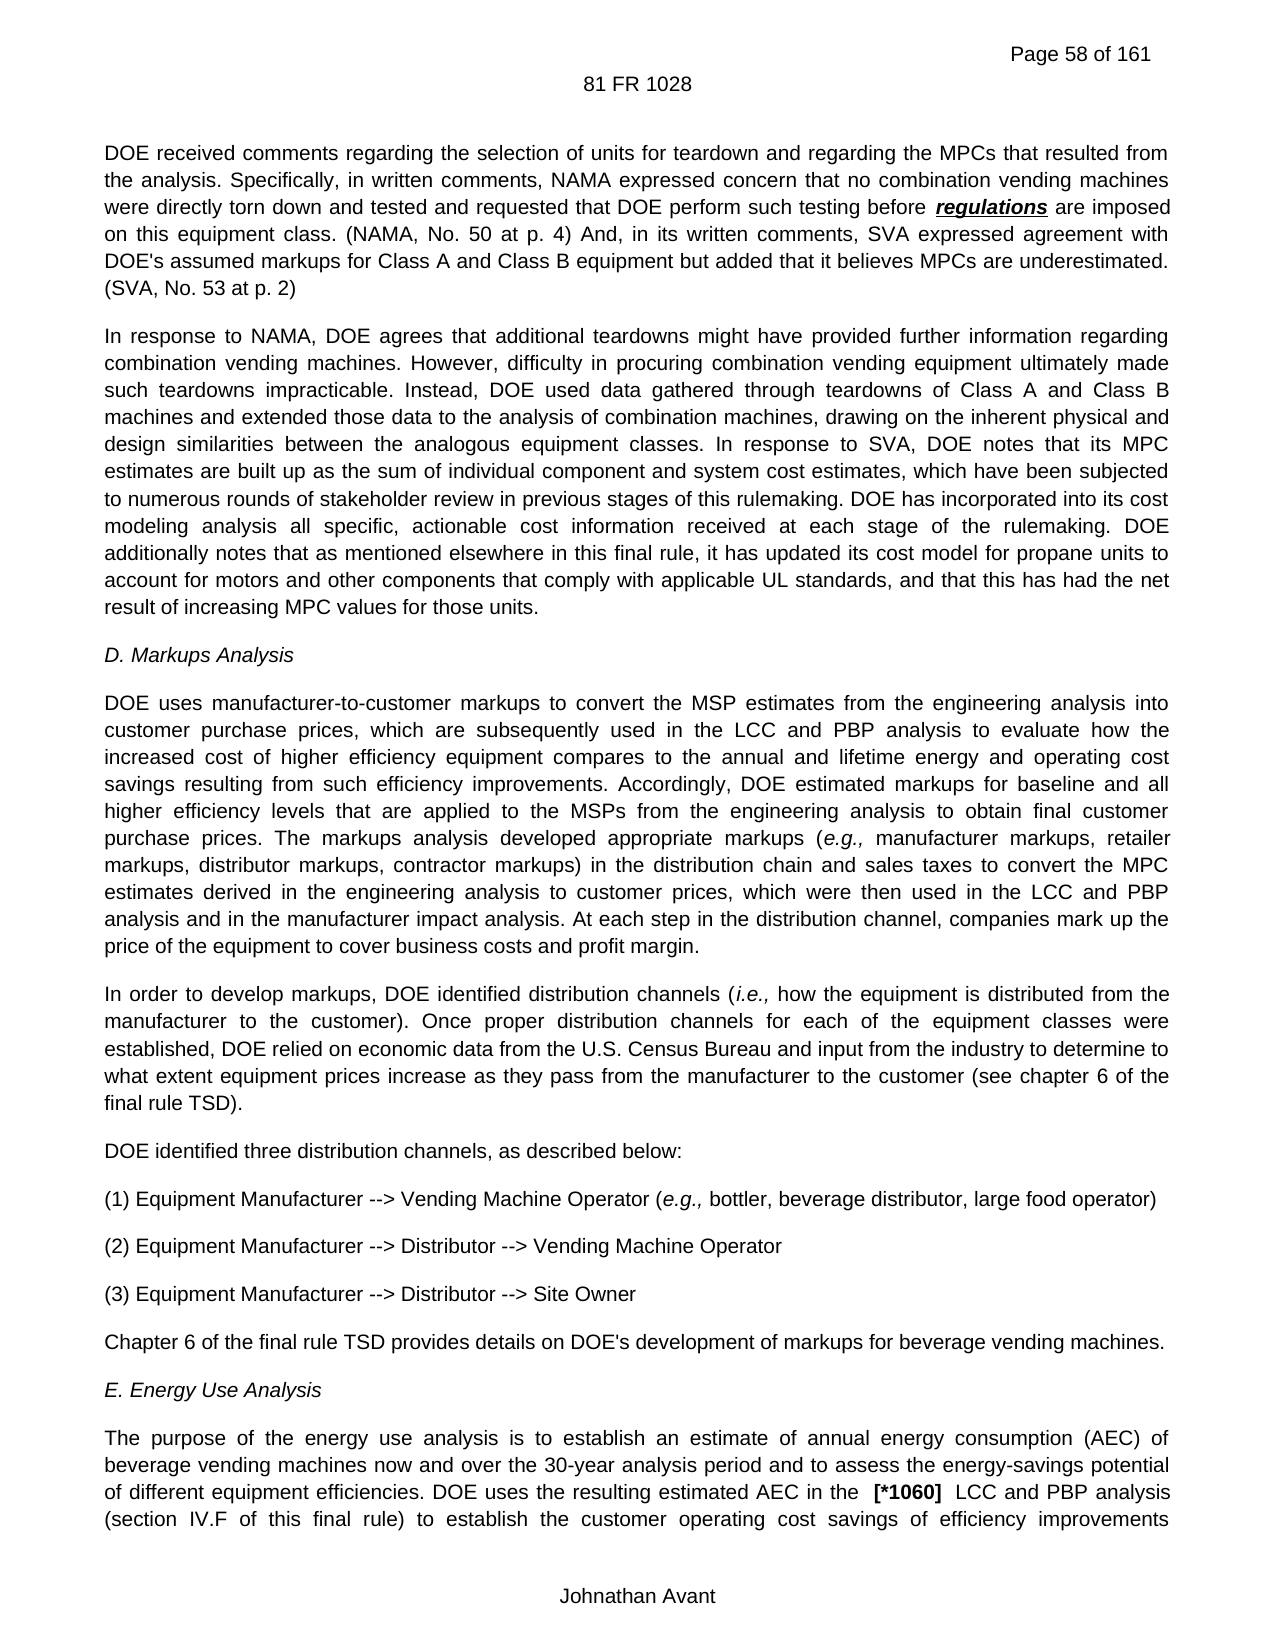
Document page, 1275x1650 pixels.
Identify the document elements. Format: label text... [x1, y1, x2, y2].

text (2) Equipment Manufacturer --> Distributor --> Vending Machine Operator [104, 1231, 1171, 1258]
text D. Markups Analysis [104, 639, 1171, 667]
text DOE uses manufacturer-to-customer markups to convert the MSP estimates from the engineering analysis into customer purchase prices, which are subsequently used in the LCC and PBP analysis to evaluate how the increased cost of higher efficiency equipment compares to the annual and lifetime energy and operating cost savings resulting from such efficiency improvements. Accordingly, DOE estimated markups for baseline and all higher efficiency levels that are applied to the MSPs from the engineering analysis to obtain final customer purchase prices. The markups analysis developed appropriate markups (e.g., manufacturer markups, retailer markups, distributor markups, contractor markups) in the distribution chain and sales taxes to convert the MPC estimates derived in the engineering analysis to customer prices, which were then used in the LCC and PBP analysis and in the manufacturer impact analysis. At each step in the distribution channel, companies mark up the price of the equipment to cover business costs and profit margin. [104, 687, 1171, 958]
text In order to develop markups, DOE identified distribution channels (i.e., how the equipment is distributed from the manufacturer to the customer). Once proper distribution channels for each of the equipment classes were established, DOE relied on economic data from the U.S. Census Bureau and input from the industry to determine to what extent equipment prices increase as they pass from the manufacturer to the customer (see chapter 6 of the final rule TSD). [104, 979, 1171, 1114]
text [104, 1423, 1171, 1531]
text E. Energy Use Analysis [104, 1375, 1171, 1402]
text DOE received comments regarding the selection of units for teardown and regarding the MPCs that resulted from the analysis. Specifically, in written comments, NAMA expressed concern that no combination vending machines were directly torn down and tested and requested that DOE perform such testing before regulations are imposed on this equipment class. (NAMA, No. 50 at p. 4) And, in its written comments, SVA expressed agreement with DOE's assumed markups for Class A and Class B equipment but added that it believes MPCs are underestimated. (SVA, No. 53 at p. 2) [104, 137, 1171, 300]
text Chapter 6 of the final rule TSD provides details on DOE's development of markups for beverage vending machines. [104, 1327, 1171, 1354]
text (3) Equipment Manufacturer --> Distributor --> Site Owner [104, 1279, 1171, 1306]
text DOE identified three distribution channels, as described below: [104, 1135, 1171, 1162]
text (1) Equipment Manufacturer --> Vending Machine Operator (e.g., bottler, beverage distributor, large food operator) [104, 1183, 1171, 1210]
text In response to NAMA, DOE agrees that additional teardowns might have provided further information regarding combination vending machines. However, difficulty in procuring combination vending equipment ultimately made such teardowns impracticable. Instead, DOE used data gathered through teardowns of Class A and Class B machines and extended those data to the analysis of combination machines, drawing on the inherent physical and design similarities between the analogous equipment classes. In response to SVA, DOE notes that its MPC estimates are built up as the sum of individual component and system cost estimates, which have been subjected to numerous rounds of stakeholder review in previous stages of this rulemaking. DOE has incorporated into its cost modeling analysis all specific, actionable cost information received at each stage of the rulemaking. DOE additionally notes that as mentioned elsewhere in this final rule, it has updated its cost model for propane units to account for motors and other components that comply with applicable UL standards, and that this has had the net result of increasing MPC values for those units. [104, 321, 1171, 619]
